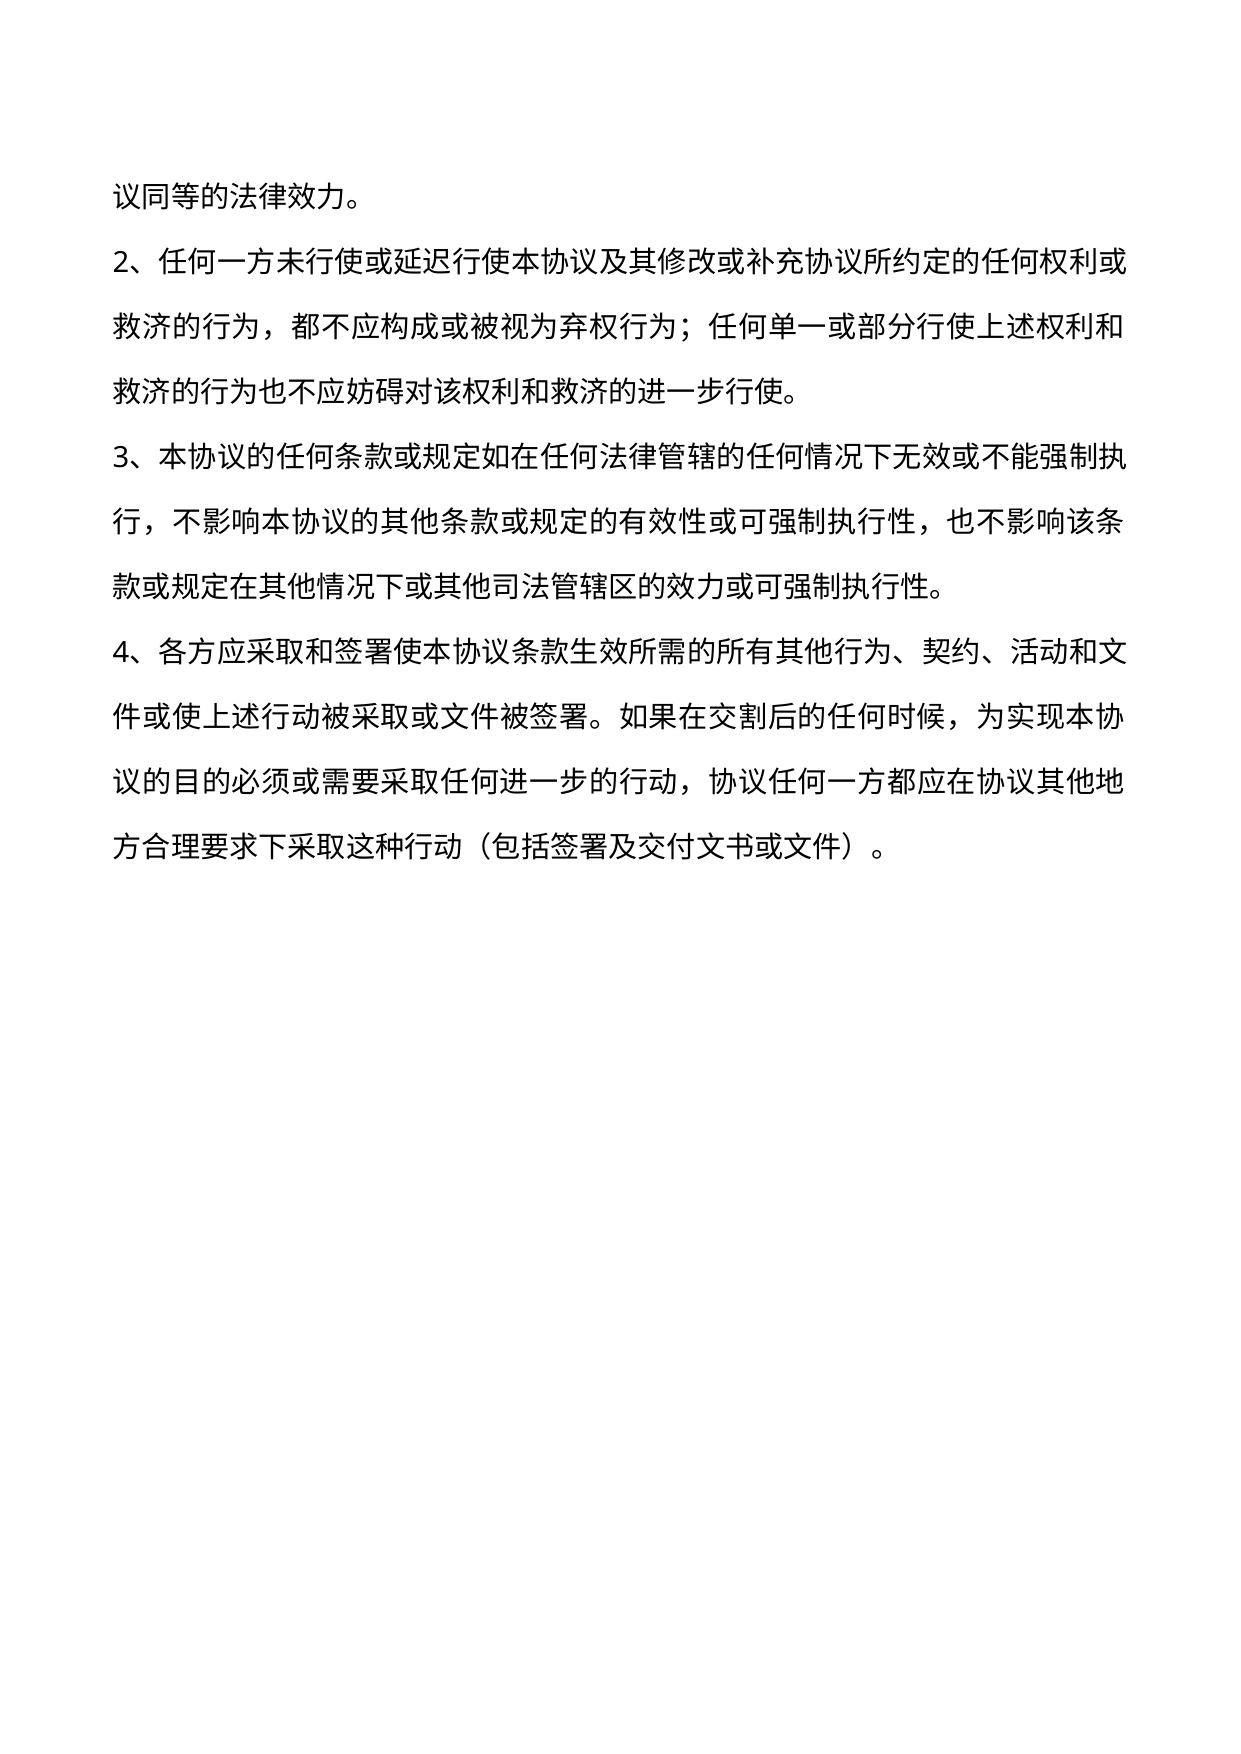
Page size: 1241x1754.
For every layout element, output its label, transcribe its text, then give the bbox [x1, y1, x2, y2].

list 本协议的任何条款或规定如在任何法律管辖的任何情况下无效或不能强制执行，不影响本协议的其他条款或规定的有效性或可强制执行性，也不影响该条款或规定在其他情况下或其他司法管辖区的效力或可强制执行性。 [112, 422, 1128, 617]
list 任何一方未行使或延迟行使本协议及其修改或补充协议所约定的任何权利或救济的行为，都不应构成或被视为弃权行为；任何单一或部分行使上述权利和救济的行为也不应妨碍对该权利和救济的进一步行使。 [112, 227, 1128, 422]
list 各方应采取和签署使本协议条款生效所需的所有其他行为、契约、活动和文件或使上述行动被采取或文件被签署。如果在交割后的任何时候，为实现本协议的目的必须或需要采取任何进一步的行动，协议任何一方都应在协议其他地方合理要求下采取这种行动（包括签署及交付文书或文件）。 [112, 617, 1128, 877]
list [112, 162, 1128, 227]
